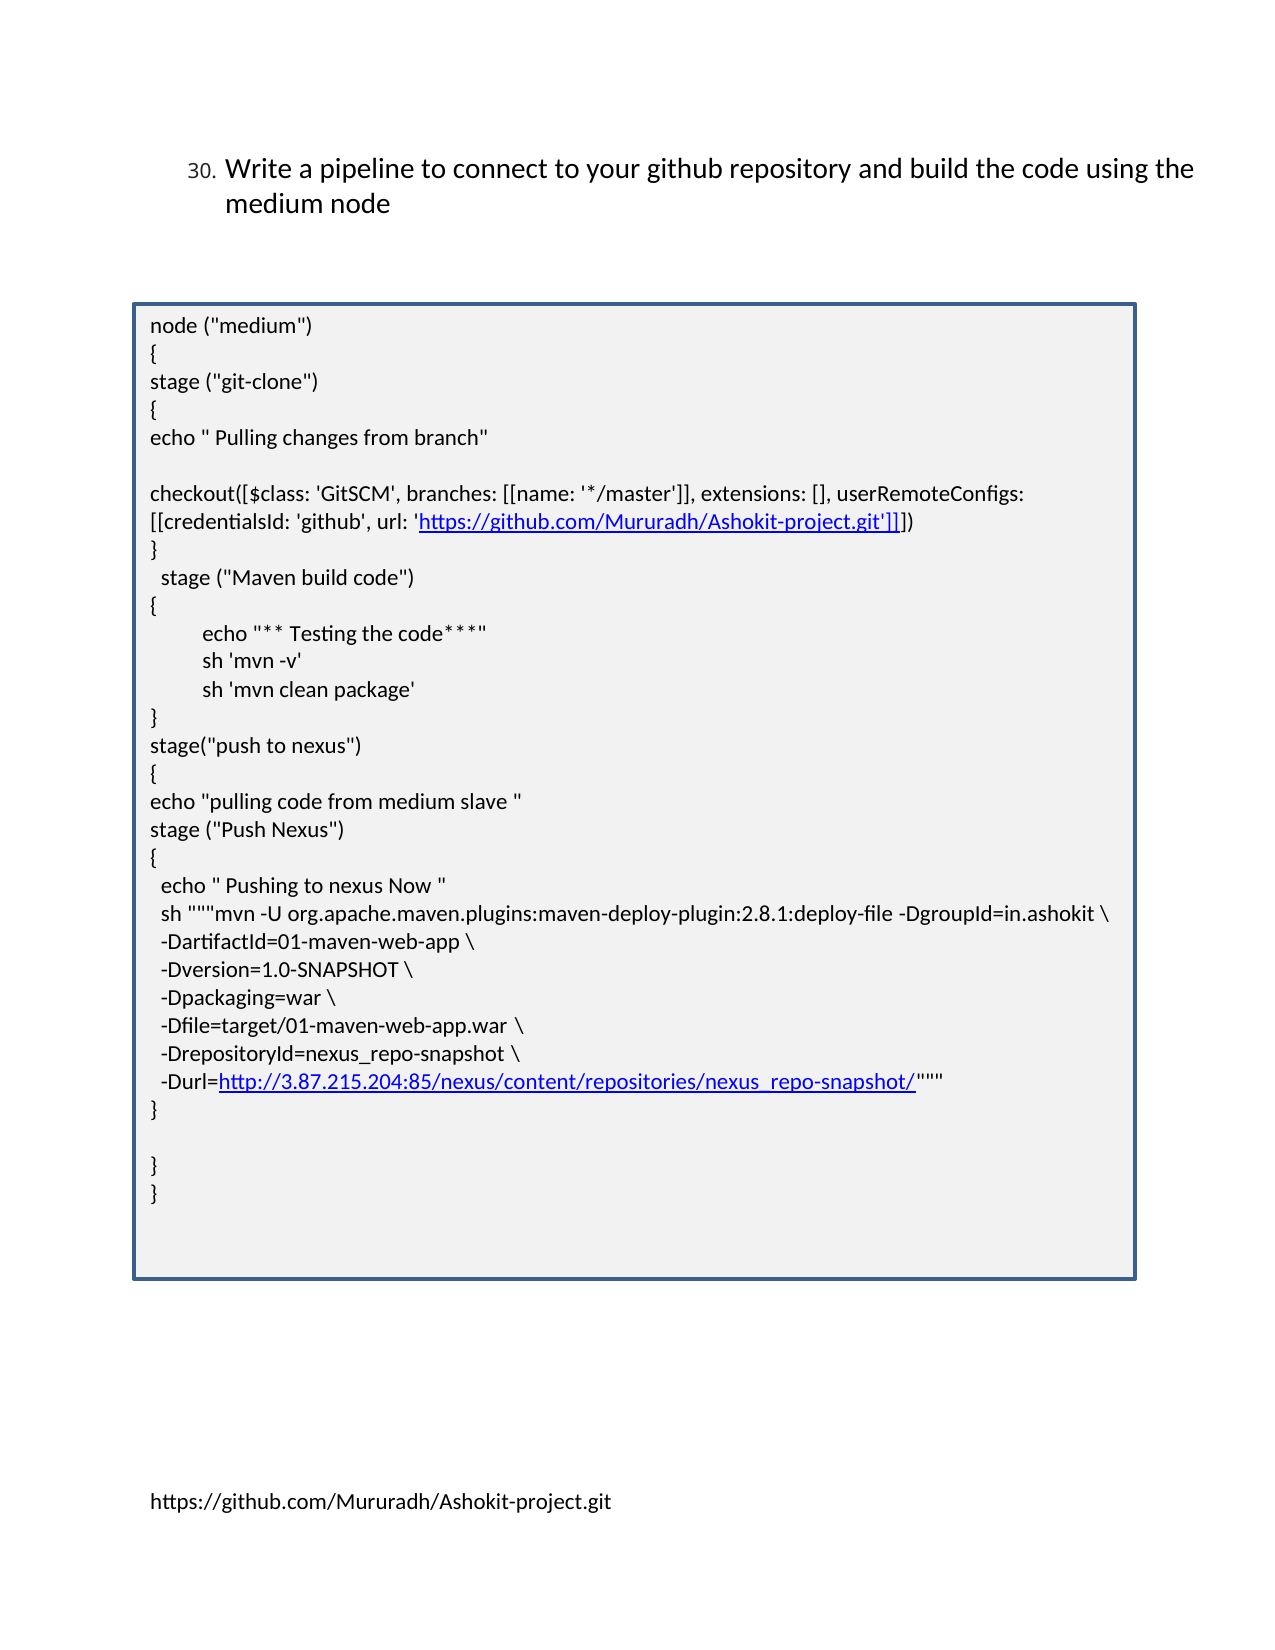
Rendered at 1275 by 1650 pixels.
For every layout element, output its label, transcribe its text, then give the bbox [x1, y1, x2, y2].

text echo "** Testing the code***" sh 'mvn -v' [202, 620, 489, 675]
text { [150, 339, 1210, 367]
text { [150, 591, 1210, 619]
text { [150, 759, 1210, 787]
text } [150, 1179, 1210, 1207]
text -Dversion=1.0-SNAPSHOT \ [161, 955, 1210, 983]
text { [150, 843, 1210, 871]
text } [150, 1151, 1210, 1179]
text -DartifactId=01-maven-web-app \ [161, 927, 1210, 955]
text stage("push to nexus") [150, 731, 1210, 759]
list Write a pipeline to connect to your github repository and build the code using the medium node [187, 150, 1210, 221]
text sh 'mvn clean package' [202, 675, 1210, 703]
text } [150, 535, 1210, 563]
text -Dpackaging=war \ [161, 983, 1210, 1011]
text node ("medium") [150, 311, 1210, 339]
text https://github.com/Mururadh/Ashokit-project.git [150, 1487, 1210, 1515]
text { [150, 395, 1210, 423]
text checkout([$class: 'GitSCM', branches: [[name: '*/master']], extensions: [], userRemoteConfigs: [[credentialsId: 'github', url: 'https://github.com/Mururadh/Ashokit-project.git']]]) [150, 479, 1028, 535]
text echo " Pulling changes from branch" [150, 423, 1210, 451]
text echo "pulling code from medium slave " stage ("Push Nexus") [150, 787, 524, 843]
text -DrepositoryId=nexus_repo-snapshot \ [161, 1039, 1210, 1067]
text } [150, 1095, 1210, 1123]
text } [150, 703, 1210, 731]
text sh """mvn -U org.apache.maven.plugins:maven-deploy-plugin:2.8.1:deploy-file -DgroupId=in.ashokit \ [161, 899, 1210, 927]
text -Dfile=target/01-maven-web-app.war \ [161, 1011, 1210, 1039]
text -Durl=http://3.87.215.204:85/nexus/content/repositories/nexus_repo-snapshot/""" [161, 1067, 1210, 1095]
text echo " Pushing to nexus Now " [161, 871, 1210, 899]
text stage ("Maven build code") [161, 563, 1210, 591]
text stage ("git-clone") [150, 367, 1210, 395]
